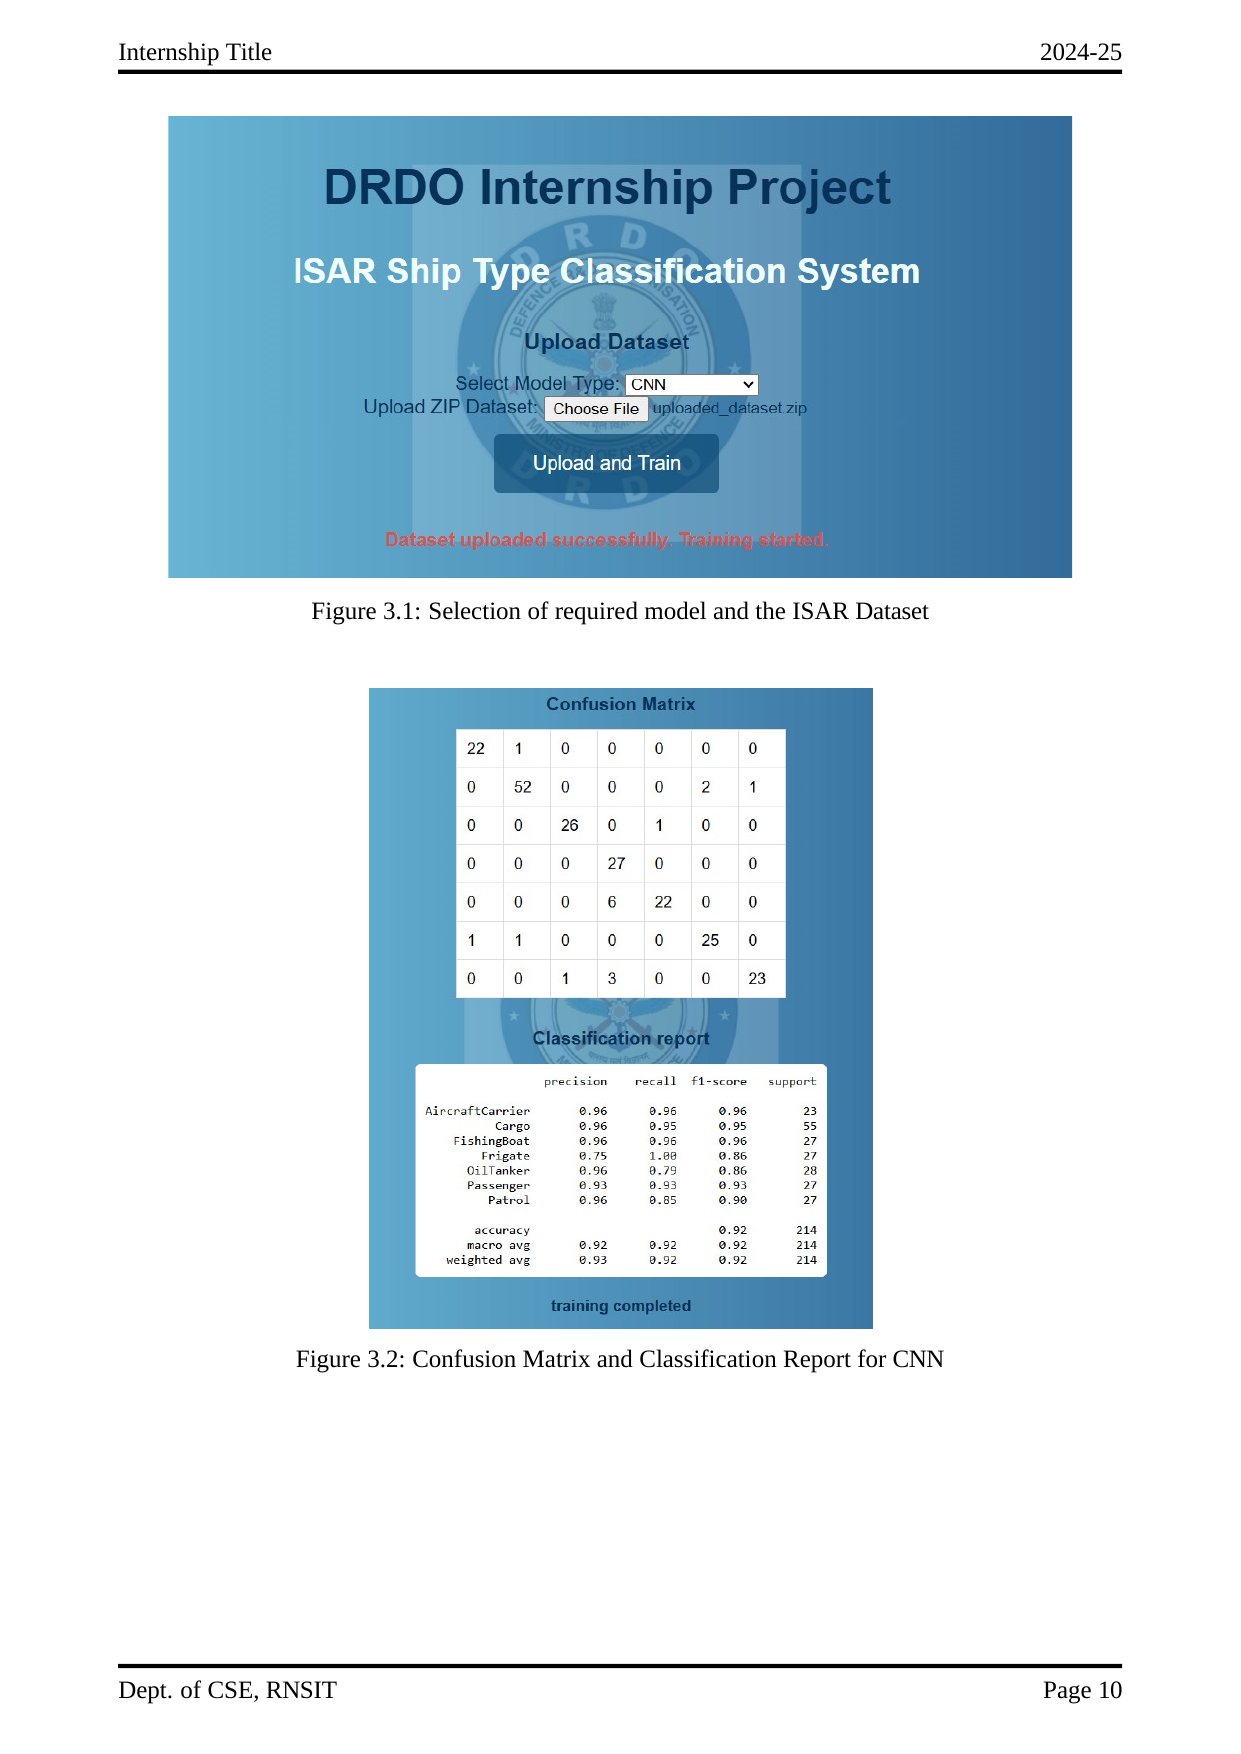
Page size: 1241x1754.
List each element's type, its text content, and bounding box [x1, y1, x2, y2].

picture [168, 116, 1073, 124]
subtitle Internship Title 2024-25 [118, 37, 1137, 66]
subtitle Figure 3.2: Confusion Matrix and Classification Report for CNN [118, 702, 1122, 1373]
picture [369, 688, 873, 702]
subtitle Figure 3.1: Selection of required model and the ISAR Dataset [118, 124, 1122, 624]
